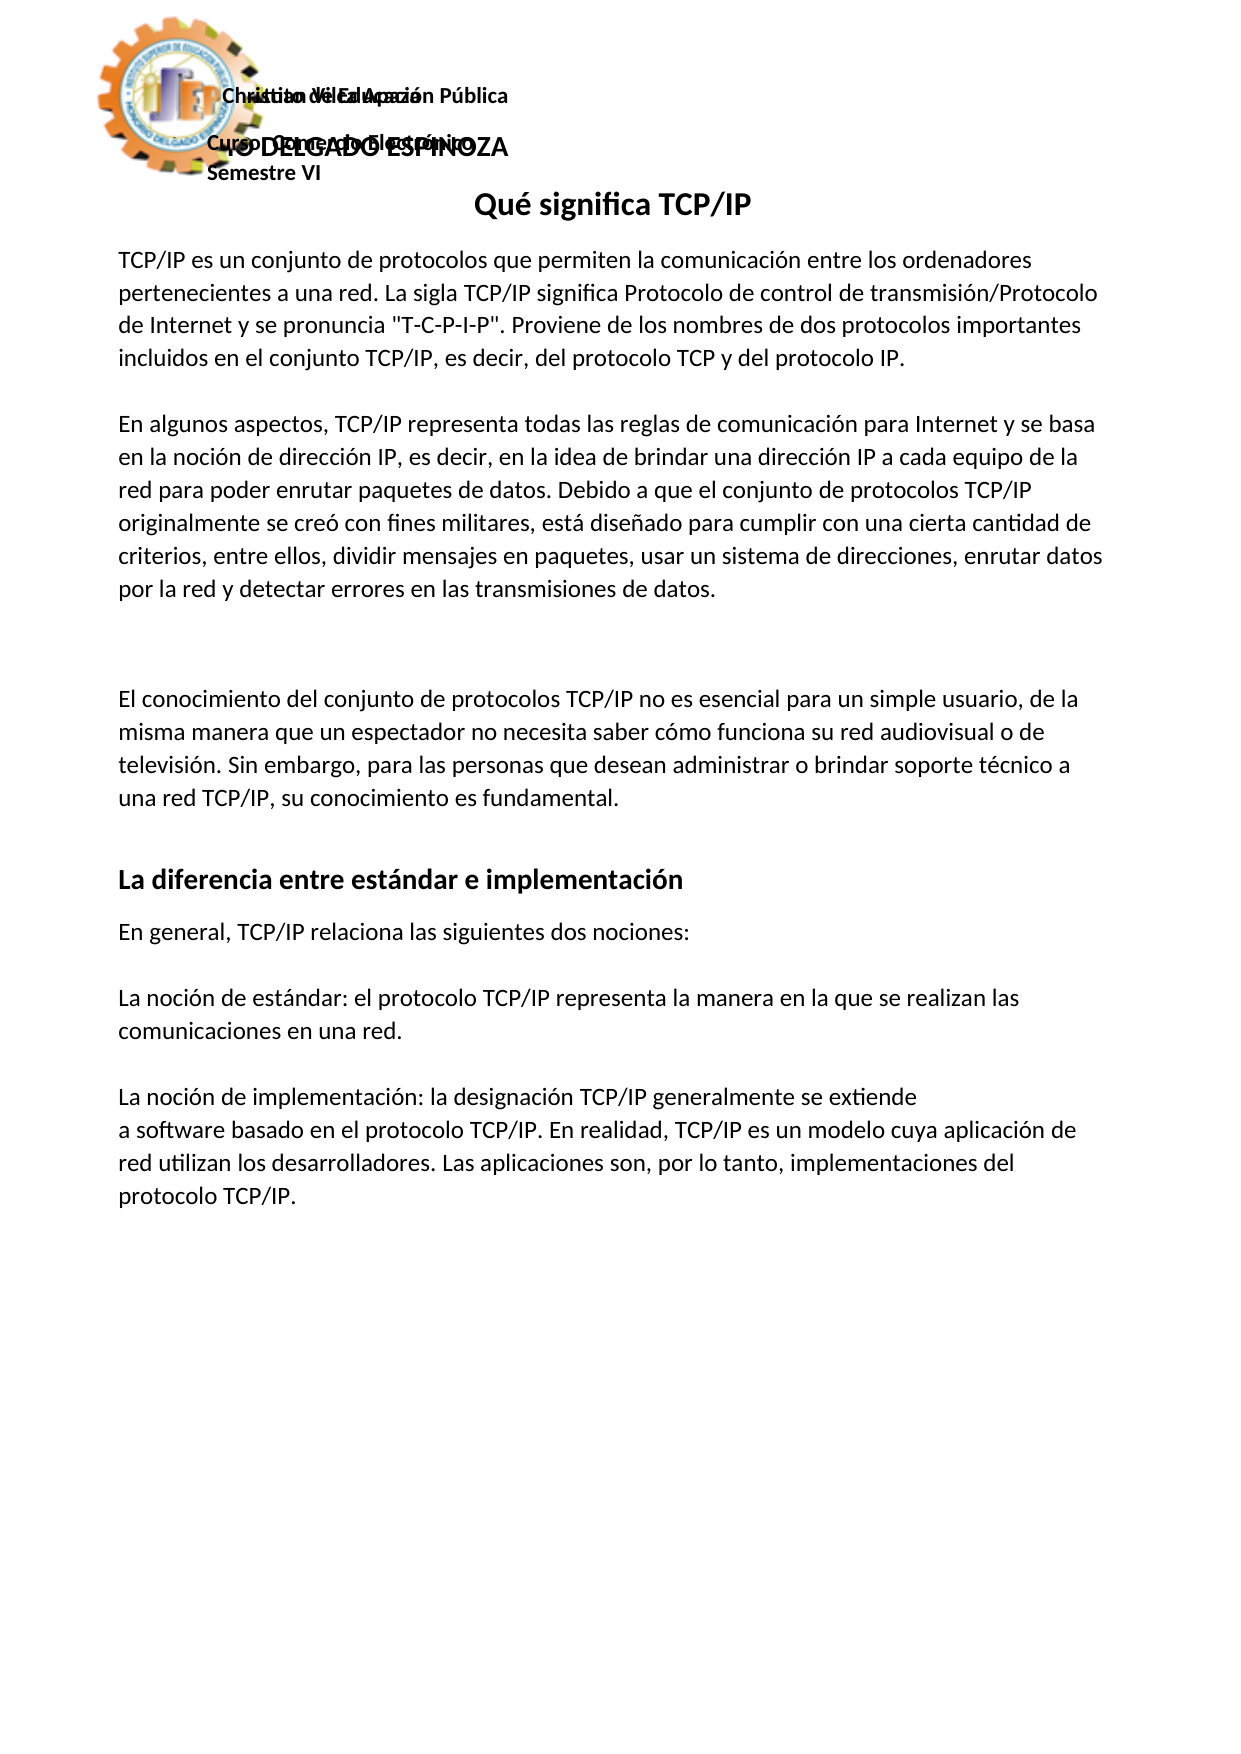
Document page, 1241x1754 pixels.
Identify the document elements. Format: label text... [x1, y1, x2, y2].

picture [79, 0, 281, 180]
picture [275, 137, 281, 148]
text En general, TCP/IP relaciona las siguientes dos nociones: La noción de estándar: el protocolo TCP/IP representa la manera en la que se realizan las comunicaciones en una red. La noción de implementación: la designación TCP/IP generalmente se extiende a software basado en el protocolo TCP/IP. En realidad, TCP/IP es un modelo cuya aplicación de red utilizan los desarrolladores. Las aplicaciones son, por lo tanto, implementaciones del protocolo TCP/IP. [118, 917, 1107, 1210]
text El conocimiento del conjunto de protocolos TCP/IP no es esencial para un simple usuario, de la misma manera que un espectador no necesita saber cómo funciona su red audiovisual o de televisión. Sin embargo, para las personas que desean administrar o brindar soporte técnico a una red TCP/IP, su conocimiento es fundamental. [118, 622, 1107, 843]
text TCP/IP es un conjunto de protocolos que permiten la comunicación entre los ordenadores pertenecientes a una red. La sigla TCP/IP significa Protocolo de control de transmisión/Protocolo de Internet y se pronuncia "T-C-P-I-P". Proviene de los nombres de dos protocolos importantes incluidos en el conjunto TCP/IP, es decir, del protocolo TCP y del protocolo IP. En algunos aspectos, TCP/IP representa todas las reglas de comunicación para Internet y se basa en la noción de dirección IP, es decir, en la idea de brindar una dirección IP a cada equipo de la red para poder enrutar paquetes de datos. Debido a que el conjunto de protocolos TCP/IP originalmente se creó con fines militares, está diseñado para cumplir con una cierta cantidad de criterios, entre ellos, dividir mensajes en paquetes, usar un sistema de direcciones, enrutar datos por la red y detectar errores en las transmisiones de datos. [118, 244, 1107, 603]
text Qué significa TCP/IP [118, 148, 1107, 224]
text La diferencia entre estándar e implementación [118, 861, 1107, 897]
